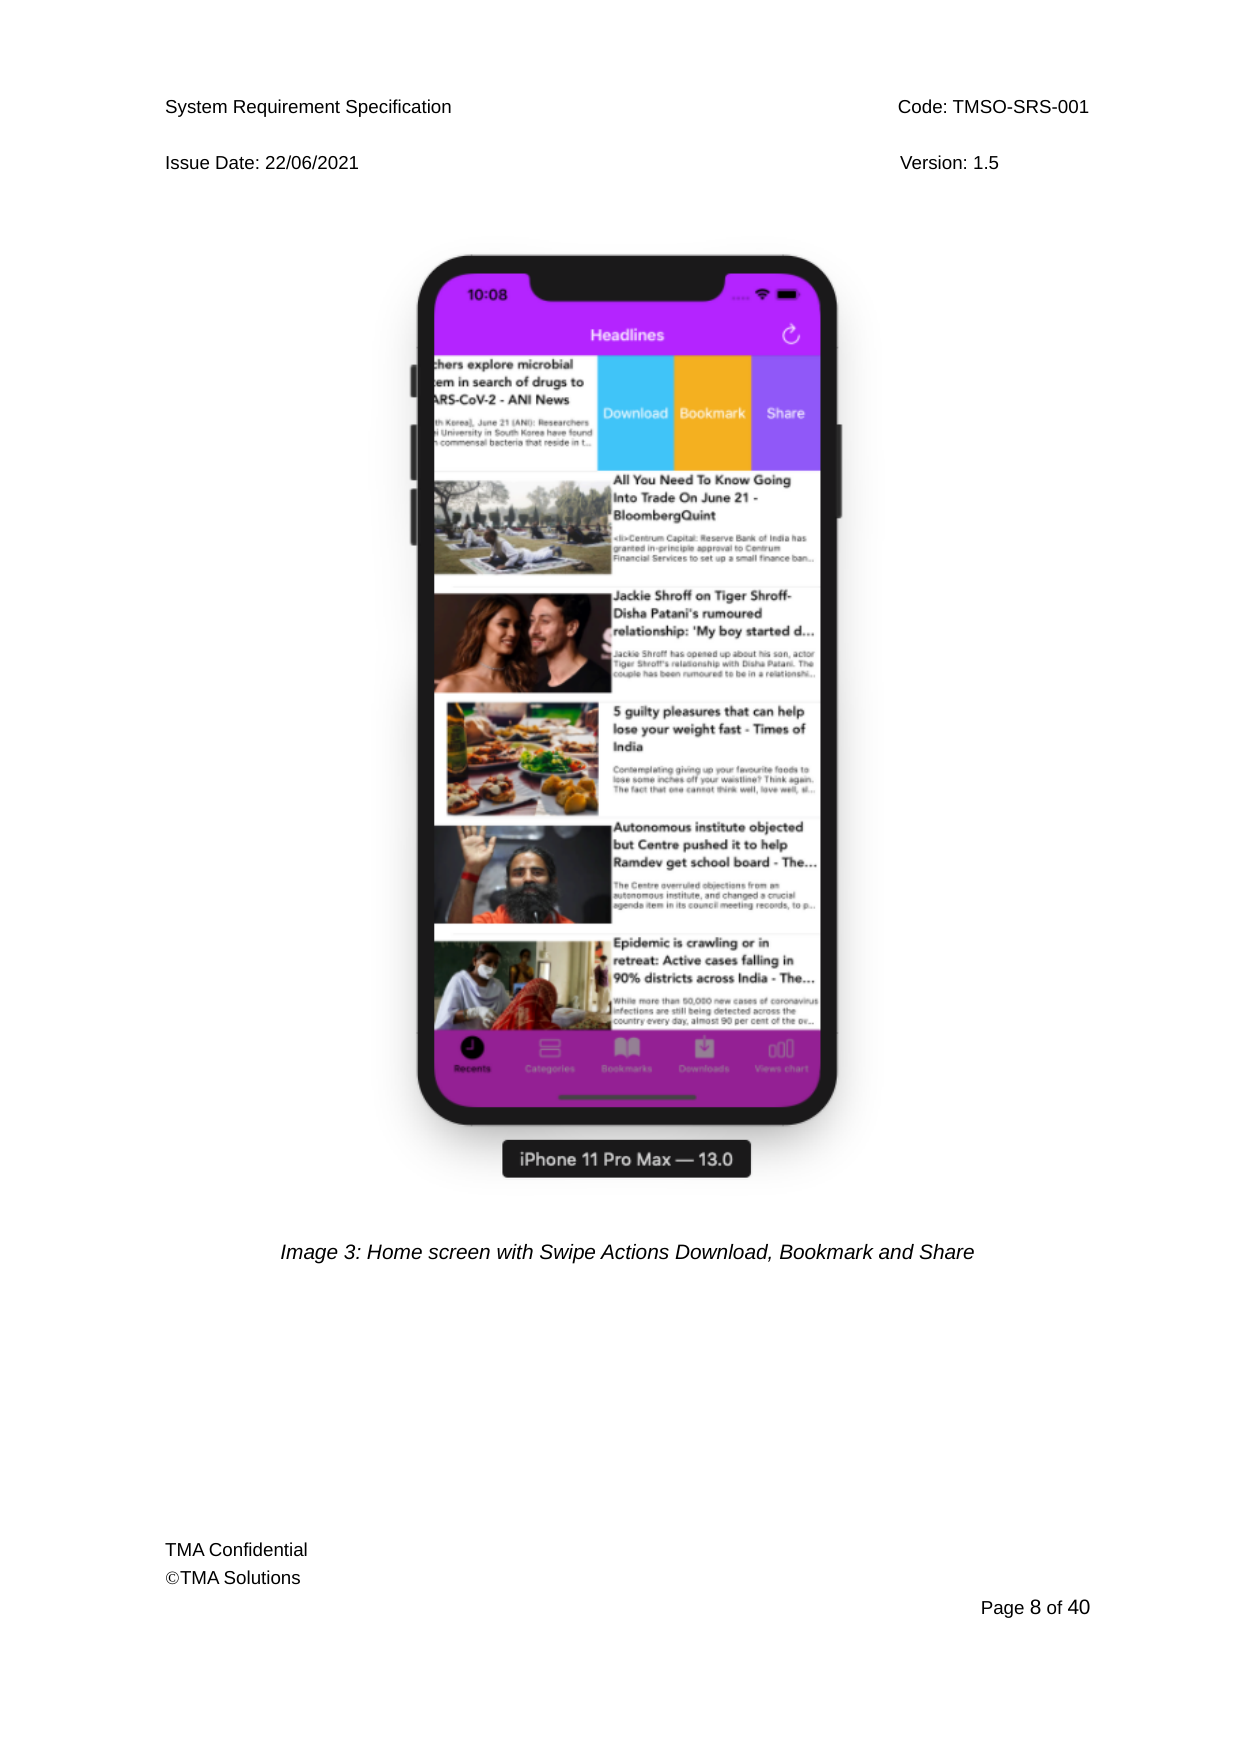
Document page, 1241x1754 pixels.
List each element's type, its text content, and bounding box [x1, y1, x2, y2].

text Image 3: Home screen with Swipe Actions Download, Bookmark and Share [165, 1239, 1090, 1263]
picture [331, 203, 924, 1227]
